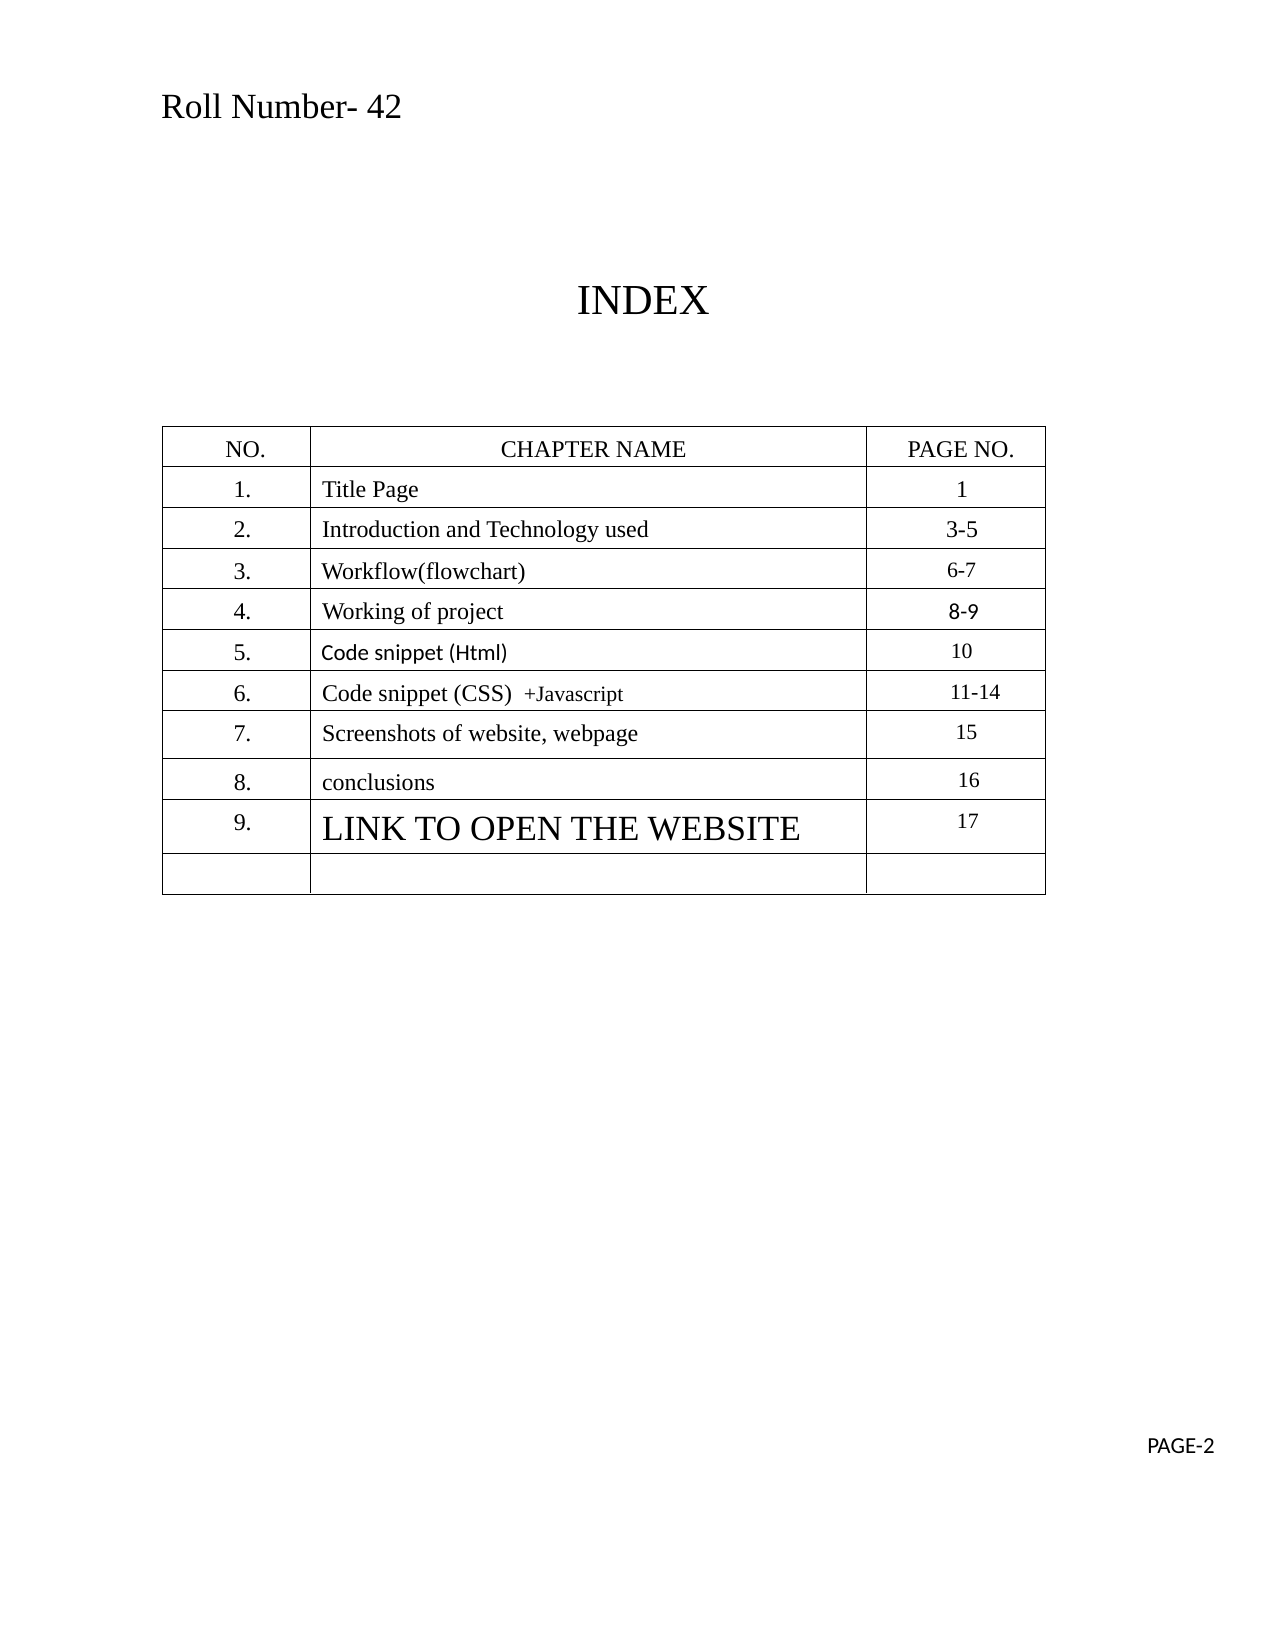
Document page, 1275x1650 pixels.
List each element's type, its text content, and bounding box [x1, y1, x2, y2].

table_cell [867, 854, 1045, 893]
table_cell 6-7 [867, 549, 1045, 588]
table_cell [311, 854, 866, 893]
table_cell 16 [867, 759, 1045, 798]
table_header NO. [163, 427, 310, 466]
table_header PAGE NO. [867, 427, 1045, 466]
table_cell 3. [163, 549, 310, 588]
table_cell 10 [867, 630, 1045, 670]
text Roll Number- 42 [0, 86, 1244, 127]
table_cell 8. [163, 759, 310, 798]
table_cell 6. [163, 671, 310, 710]
table_cell 1 [867, 467, 1045, 506]
table_cell Title Page [311, 467, 866, 506]
table_cell 17 [867, 800, 1045, 852]
table_cell 15 [867, 711, 1045, 758]
text INDEX [42, 275, 1244, 324]
table_cell 4. [163, 589, 310, 629]
table_header CHAPTER NAME [311, 427, 866, 466]
table_cell 1. [163, 467, 310, 506]
table_cell LINK TO OPEN THE WEBSITE [311, 800, 866, 852]
table_cell 2. [163, 508, 310, 547]
table_cell 7. [163, 711, 310, 758]
table_cell 5. [163, 630, 310, 670]
table_cell 3-5 [867, 508, 1045, 547]
table_cell Code snippet (CSS) +Javascript [311, 671, 866, 710]
table_cell Code snippet (Html) [311, 630, 866, 670]
table_cell conclusions [311, 759, 866, 798]
table_cell 11-14 [867, 671, 1045, 710]
table_cell Workflow(flowchart) [311, 549, 866, 588]
table_cell Introduction and Technology used [311, 508, 866, 547]
table_cell 8-9 [867, 589, 1045, 629]
table_cell Screenshots of website, webpage [311, 711, 866, 758]
table_cell Working of project [311, 589, 866, 629]
table_cell 9. [163, 800, 310, 852]
table_cell [163, 854, 310, 893]
text PAGE-2 [368, 1431, 1244, 1459]
